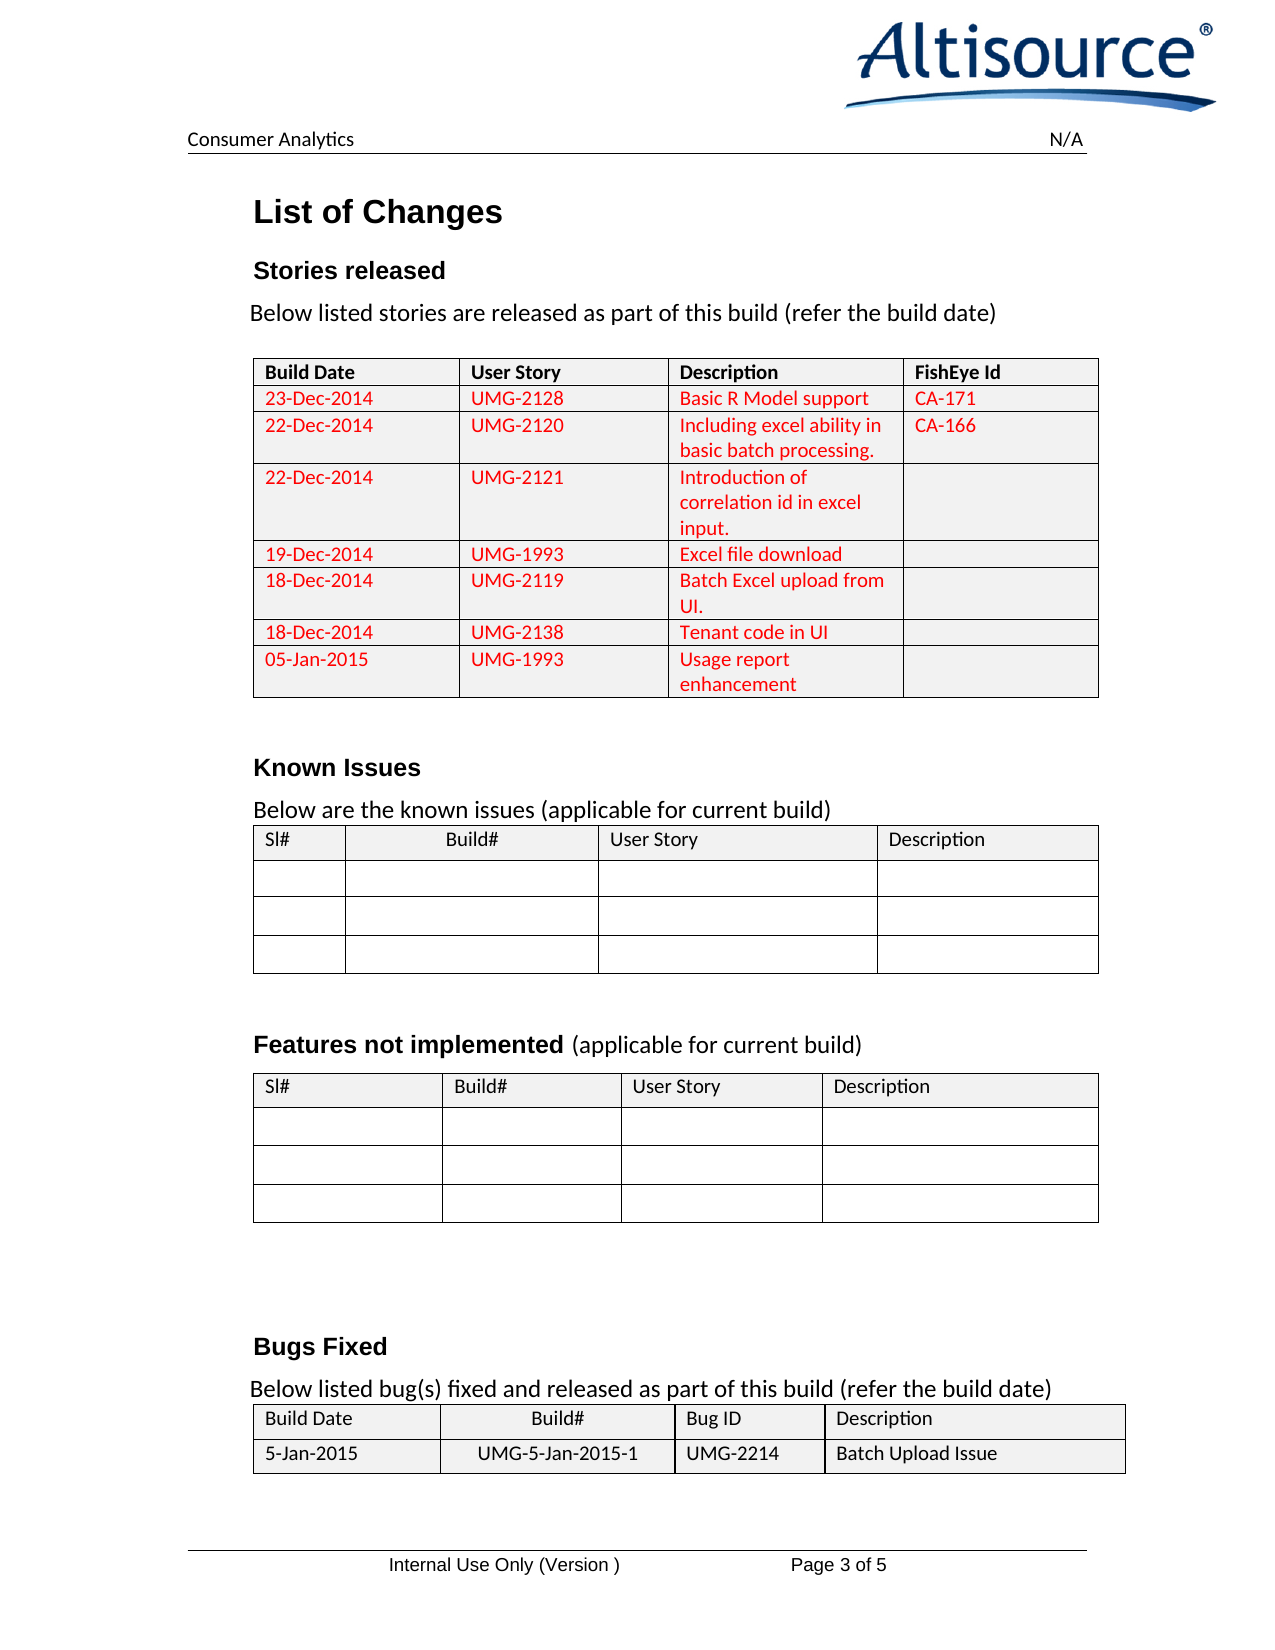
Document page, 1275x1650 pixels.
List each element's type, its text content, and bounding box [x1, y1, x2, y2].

table_header Sl# [254, 826, 345, 860]
table_cell [443, 1185, 621, 1222]
table_cell [254, 1146, 442, 1184]
table_cell [443, 1146, 621, 1184]
table_cell [622, 1185, 822, 1222]
table_cell UMG-1993 [460, 541, 668, 567]
table_cell [346, 897, 598, 934]
table_cell UMG-2128 [460, 386, 668, 411]
table_cell UMG-5-Jan-2015-1 [441, 1440, 674, 1473]
table_cell CA-171 [904, 386, 1098, 411]
table_cell Introduction of correlation id in excel input. [669, 464, 903, 540]
table_header FishEye Id [904, 359, 1098, 384]
table_cell [599, 936, 877, 973]
table_header Build# [346, 826, 598, 860]
table_cell UMG-2119 [460, 568, 668, 618]
table_cell [599, 897, 877, 934]
table_cell [346, 936, 598, 973]
table_cell [254, 936, 345, 973]
table_header Build# [441, 1405, 674, 1439]
table_cell 5-Jan-2015 [254, 1440, 440, 1473]
table_header Bug ID [676, 1405, 824, 1439]
table_cell [823, 1146, 1098, 1184]
table_cell 23-Dec-2014 [254, 386, 459, 411]
table_cell Usage report enhancement [669, 646, 903, 697]
table_cell [878, 861, 1098, 896]
table_cell [599, 861, 877, 896]
table_cell CA-166 [904, 412, 1098, 463]
table_cell Batch Upload Issue [826, 1440, 1125, 1473]
table_cell [904, 646, 1098, 697]
table_cell [904, 620, 1098, 645]
table_header Description [826, 1405, 1125, 1439]
table_cell [254, 897, 345, 934]
table_cell UMG-2121 [460, 464, 668, 540]
table_header Description [823, 1074, 1098, 1107]
table_cell 18-Dec-2014 [254, 620, 459, 645]
table_cell 18-Dec-2014 [254, 568, 459, 618]
text Below are the known issues (applicable for current build) [187, 794, 1087, 825]
table_header Build# [443, 1074, 621, 1107]
table_cell UMG-2120 [460, 412, 668, 463]
table_cell [823, 1185, 1098, 1222]
table_cell 05-Jan-2015 [254, 646, 459, 697]
table_header User Story [599, 826, 877, 860]
table_cell [443, 1108, 621, 1145]
table_cell Excel file download [669, 541, 903, 567]
table_cell [346, 861, 598, 896]
table_cell 22-Dec-2014 [254, 464, 459, 540]
table_cell [904, 541, 1098, 567]
table_header Build Date [254, 359, 459, 384]
text Below listed bug(s) fixed and released as part of this build (refer the build date) [187, 1373, 1087, 1404]
table_cell [878, 897, 1098, 934]
table_header Description [878, 826, 1098, 860]
picture [843, 13, 1217, 117]
table_cell UMG-1993 [460, 646, 668, 697]
table_cell 19-Dec-2014 [254, 541, 459, 567]
subtitle Known Issues [253, 753, 1087, 782]
table_cell Including excel ability in basic batch processing. [669, 412, 903, 463]
table_header User Story [622, 1074, 822, 1107]
table_cell [904, 464, 1098, 540]
table_cell Basic R Model support [669, 386, 903, 411]
text Below listed stories are released as part of this build (refer the build date) [187, 297, 1087, 327]
table_cell [254, 1108, 442, 1145]
table_cell [622, 1146, 822, 1184]
table_cell Batch Excel upload from UI. [669, 568, 903, 618]
table_cell [823, 1108, 1098, 1145]
table_cell [904, 568, 1098, 618]
table_cell 22-Dec-2014 [254, 412, 459, 463]
subtitle List of Changes [187, 192, 1087, 231]
table_cell [878, 936, 1098, 973]
table_cell [622, 1108, 822, 1145]
table_cell [254, 1185, 442, 1222]
subtitle Bugs Fixed [253, 1332, 1087, 1361]
table_header User Story [460, 359, 668, 384]
table_cell Tenant code in UI [669, 620, 903, 645]
table_cell [254, 861, 345, 896]
table_header Description [669, 359, 903, 384]
subtitle Features not implemented (applicable for current build) [253, 1029, 1087, 1060]
table_header Build Date [254, 1405, 440, 1439]
table_cell UMG-2138 [460, 620, 668, 645]
subtitle Stories released [253, 256, 1087, 284]
table_cell UMG-2214 [676, 1440, 824, 1473]
table_header Sl# [254, 1074, 442, 1107]
